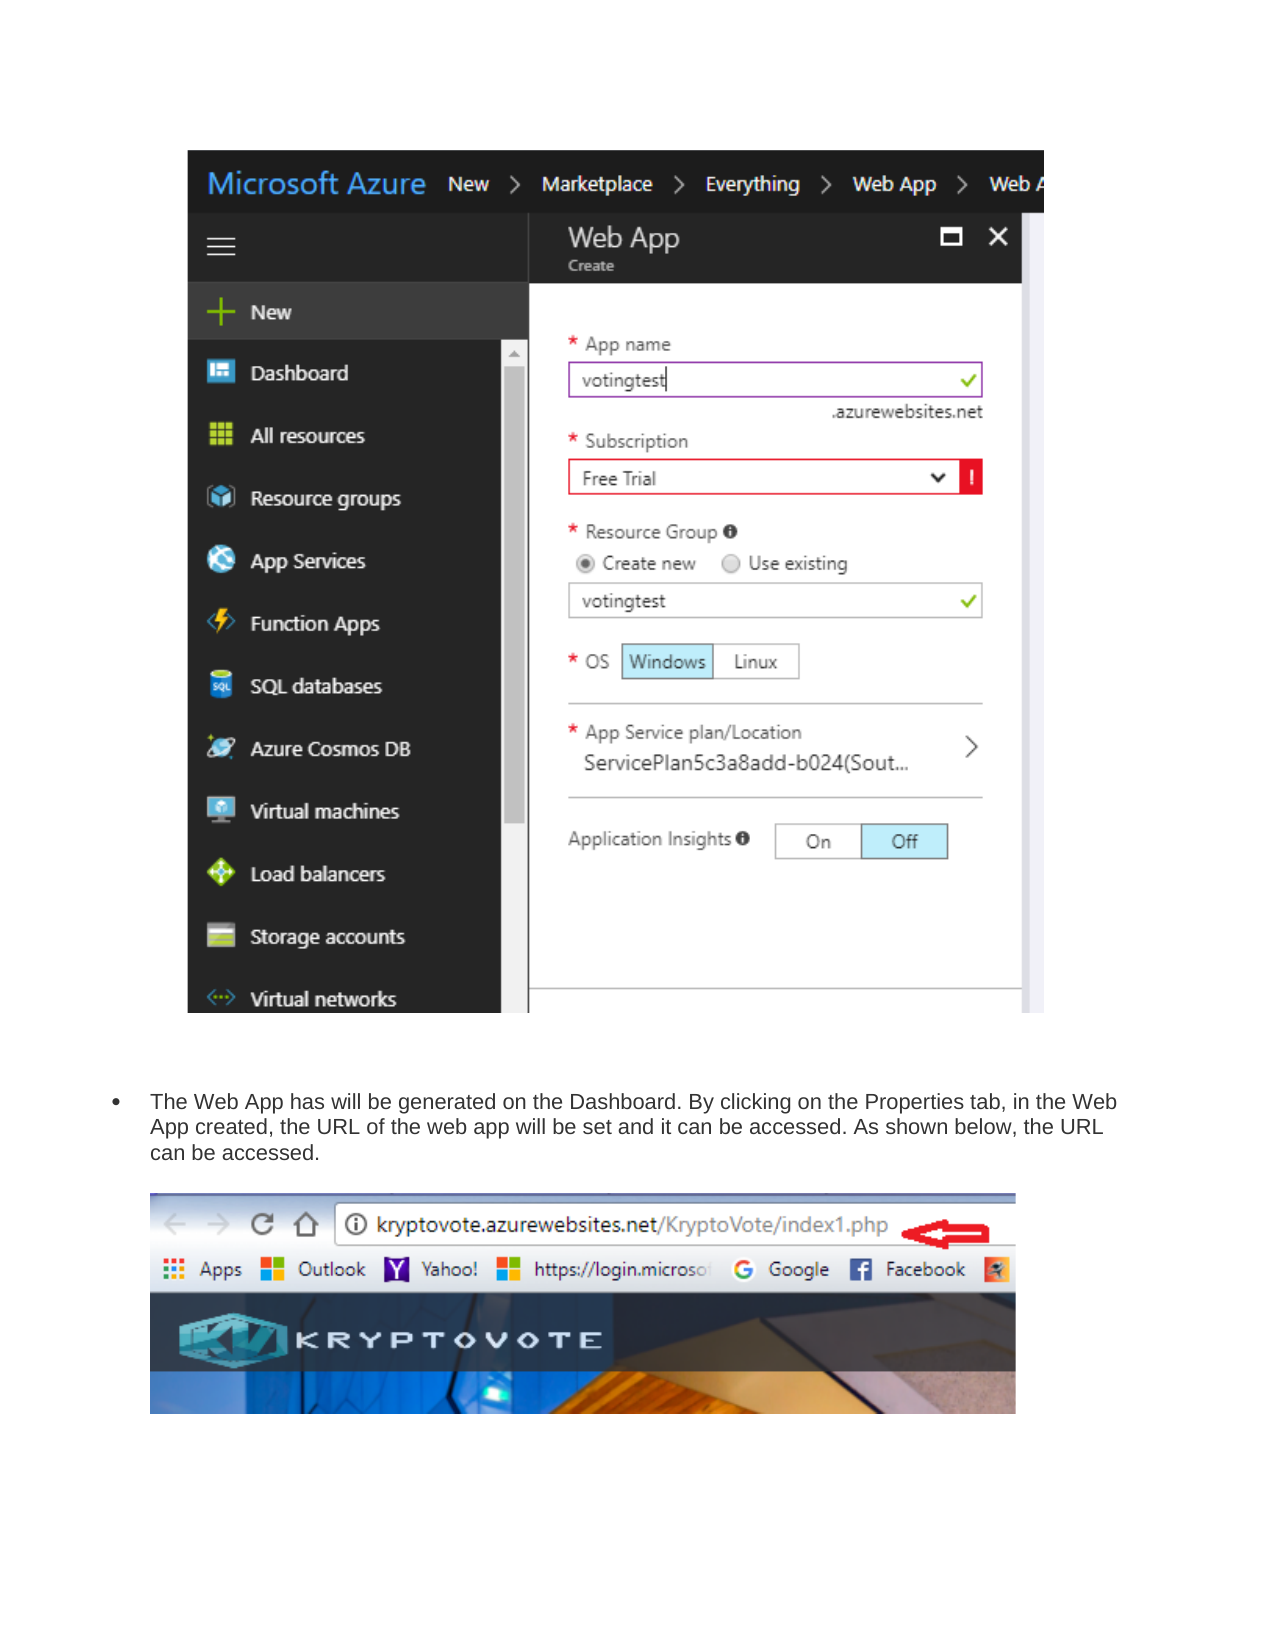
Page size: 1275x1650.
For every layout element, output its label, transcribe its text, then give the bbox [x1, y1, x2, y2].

picture [150, 1193, 1016, 1414]
picture [187, 150, 1044, 1013]
list The Web App has will be generated on the Dashboard. By clicking on the Properties tab, in the Web App created, the URL of the web app will be set and it can be accessed. As shown below, the URL can be accessed. [112, 1089, 1125, 1164]
